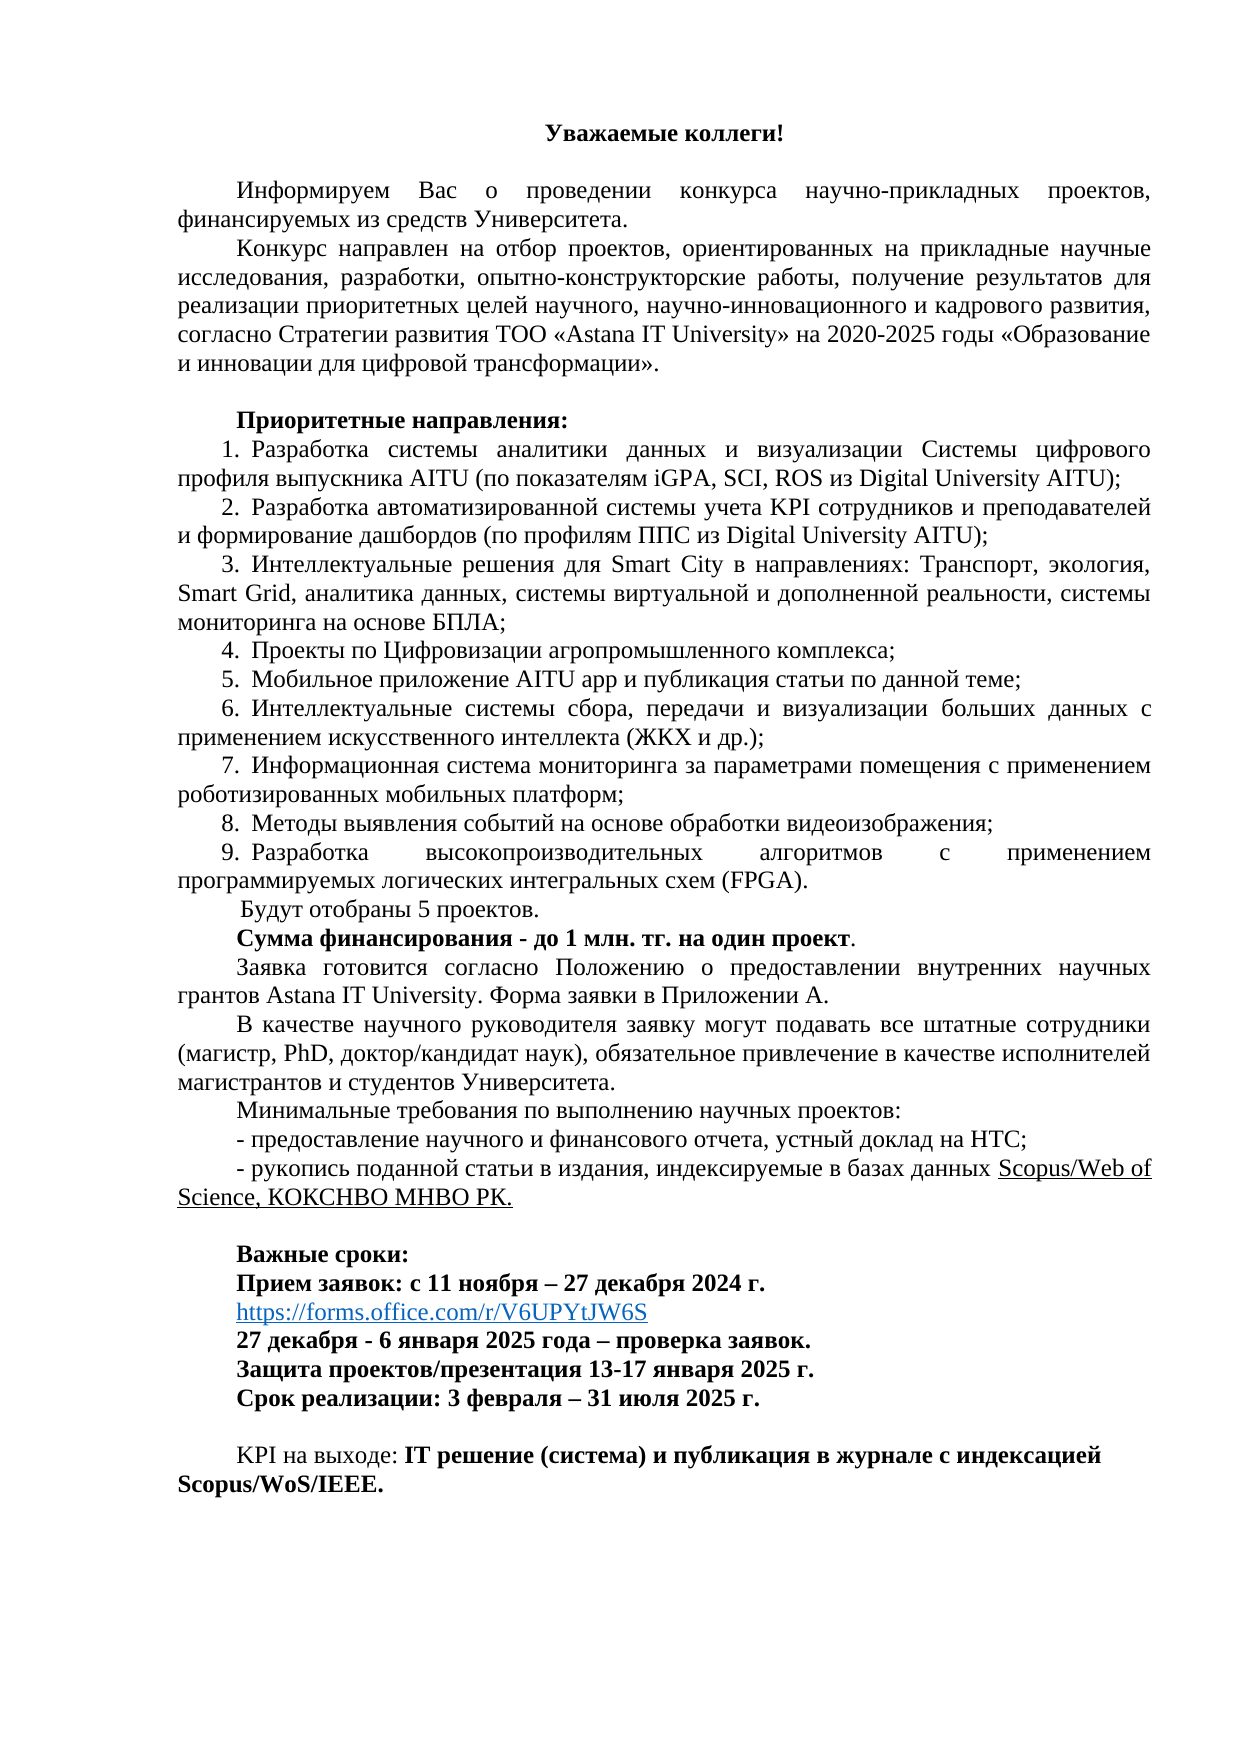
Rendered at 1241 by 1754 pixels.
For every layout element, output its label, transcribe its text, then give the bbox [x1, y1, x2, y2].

text Прием заявок: c 11 ноября – 27 декабря 2024 г. [236, 1268, 1152, 1297]
text - предоставление научного и финансового отчета, устный доклад на НТС; [177, 1124, 1152, 1153]
list Разработка автоматизированной системы учета KPI сотрудников и преподавателей и формирование дашбордов (по профилям ППС из Digital University AITU); [177, 492, 1152, 549]
text В качестве научного руководителя заявку могут подавать все штатные сотрудники (магистр, PhD, доктор/кандидат наук), обязательное привлечение в качестве исполнителей магистрантов и студентов Университета. [177, 1009, 1152, 1096]
list Информационная система мониторинга за параметрами помещения с применением роботизированных мобильных платформ; [177, 751, 1152, 808]
text - рукопись поданной статьи в издания, индексируемые в базах данных Scopus/Web of Science, КОКСНВО МНВО РК. [177, 1153, 1152, 1211]
list Интеллектуальные системы сбора, передачи и визуализации больших данных с применением искусственного интеллекта (ЖКХ и др.); [177, 693, 1152, 751]
text Конкурс направлен на отбор проектов, ориентированных на прикладные научные исследования, разработки, опытно-конструкторские работы, получение результатов для реализации приоритетных целей научного, научно-инновационного и кадрового развития, согласно Стратегии развития ТОО «Astаnа IT University» на 2020-2025 годы «Образование и инновации для цифровой трансформации». [177, 233, 1152, 377]
text Уважаемые коллеги! [177, 118, 1152, 147]
list Приоритетные направления: [177, 406, 1152, 434]
text Будут отобраны 5 проектов. [221, 894, 1152, 923]
text Важные сроки: [177, 1239, 1152, 1268]
list Методы выявления событий на основе обработки видеоизображения; [177, 808, 1152, 837]
list Мобильное приложение AITU app и публикация статьи по данной теме; [177, 664, 1152, 693]
text Сумма финансирования - до 1 млн. тг. на один проект. [177, 923, 1152, 952]
text Минимальные требования по выполнению научных проектов: [177, 1096, 1152, 1124]
list Разработка высокопроизводительных алгоритмов с применением программируемых логических интегральных схем (FPGA). [177, 837, 1152, 894]
text Заявка готовится согласно Положению о предоставлении внутренних научных грантов Astаnа IT University. Форма заявки в Приложении А. [177, 952, 1152, 1009]
list Интеллектуальные решения для Smart City в направлениях: Транспорт, экология, Smart Grid, аналитика данных, системы виртуальной и дополненной реальности, системы мониторинга на основе БПЛА; [177, 549, 1152, 636]
text https://forms.office.com/r/V6UPYtJW6S [177, 1297, 1152, 1326]
text KPI на выходе: IT решение (система) и публикация в журнале с индексацией Scopus/WoS/IEEE. [177, 1441, 1152, 1498]
text Срок реализации: 3 февраля – 31 июля 2025 г. [177, 1383, 1152, 1412]
list Проекты по Цифровизации агропромышленного комплекса; [177, 636, 1152, 664]
text 27 декабря - 6 января 2025 года – проверка заявок. [177, 1326, 1152, 1354]
text Защита проектов/презентация 13-17 января 2025 г. [177, 1354, 1152, 1383]
text Информируем Вас о проведении конкурса научно-прикладных проектов, финансируемых из средств Университета. [177, 176, 1152, 233]
list Разработка системы аналитики данных и визуализации Системы цифрового профиля выпускника AITU (по показателям iGPA, SCI, ROS из Digital University AITU); [177, 434, 1152, 492]
